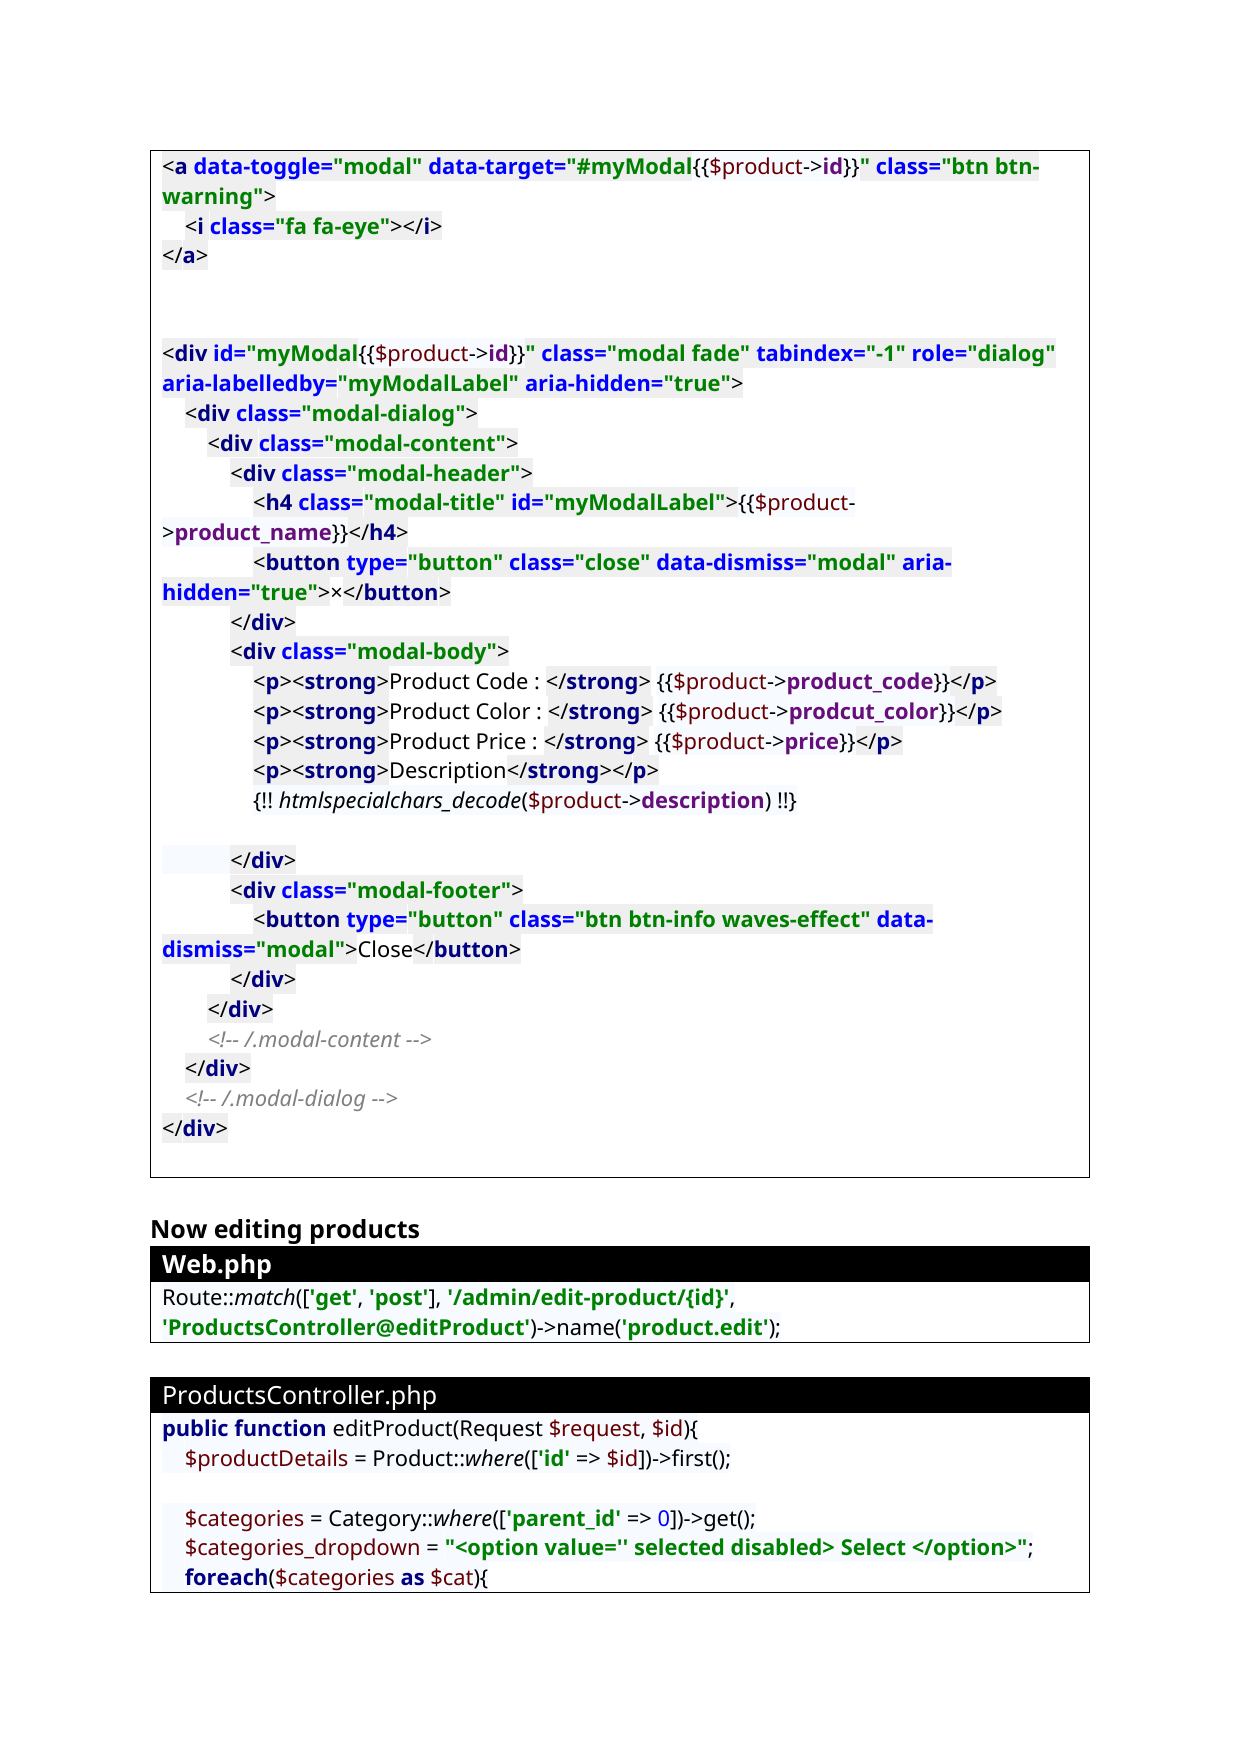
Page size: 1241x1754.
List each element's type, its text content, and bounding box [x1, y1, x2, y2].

table_header ProductsController.php [151, 1378, 1089, 1412]
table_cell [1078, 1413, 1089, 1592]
table_header <a data-toggle="modal" data-target="#myModal{{$product->id}}" class="btn btn-warning"> <i class="fa fa-eye"></i> </a> <div id="myModal{{$product->id}}" class="modal fade" tabindex="-1" role="dialog" aria-labelledby="myModalLabel" aria-hidden="true"> <div class="modal-dialog"> <div class="modal-content"> <div class="modal-header"> <h4 class="modal-title" id="myModalLabel">{{$product->product_name}}</h4> <button type="button" class="close" data-dismiss="modal" aria-hidden="true">×</button> </div> <div class="modal-body"> <p><strong>Product Code : </strong> {{$product->product_code}}</p> <p><strong>Product Color : </strong> {{$product->prodcut_color}}</p> <p><strong>Product Price : </strong> {{$product->price}}</p> <p><strong>Description</strong></p> {!! htmlspecialchars_decode($product->description) !!} </div> <div class="modal-footer"> <button type="button" class="btn btn-info waves-effect" data-dismiss="modal">Close</button> </div> </div> <!-- /.modal-content --> </div> <!-- /.modal-dialog --> </div> [151, 151, 1089, 1177]
table_header Web.php [151, 1247, 1089, 1281]
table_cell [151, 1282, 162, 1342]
text Now editing products [150, 1212, 1090, 1246]
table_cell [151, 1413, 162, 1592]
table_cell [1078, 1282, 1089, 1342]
